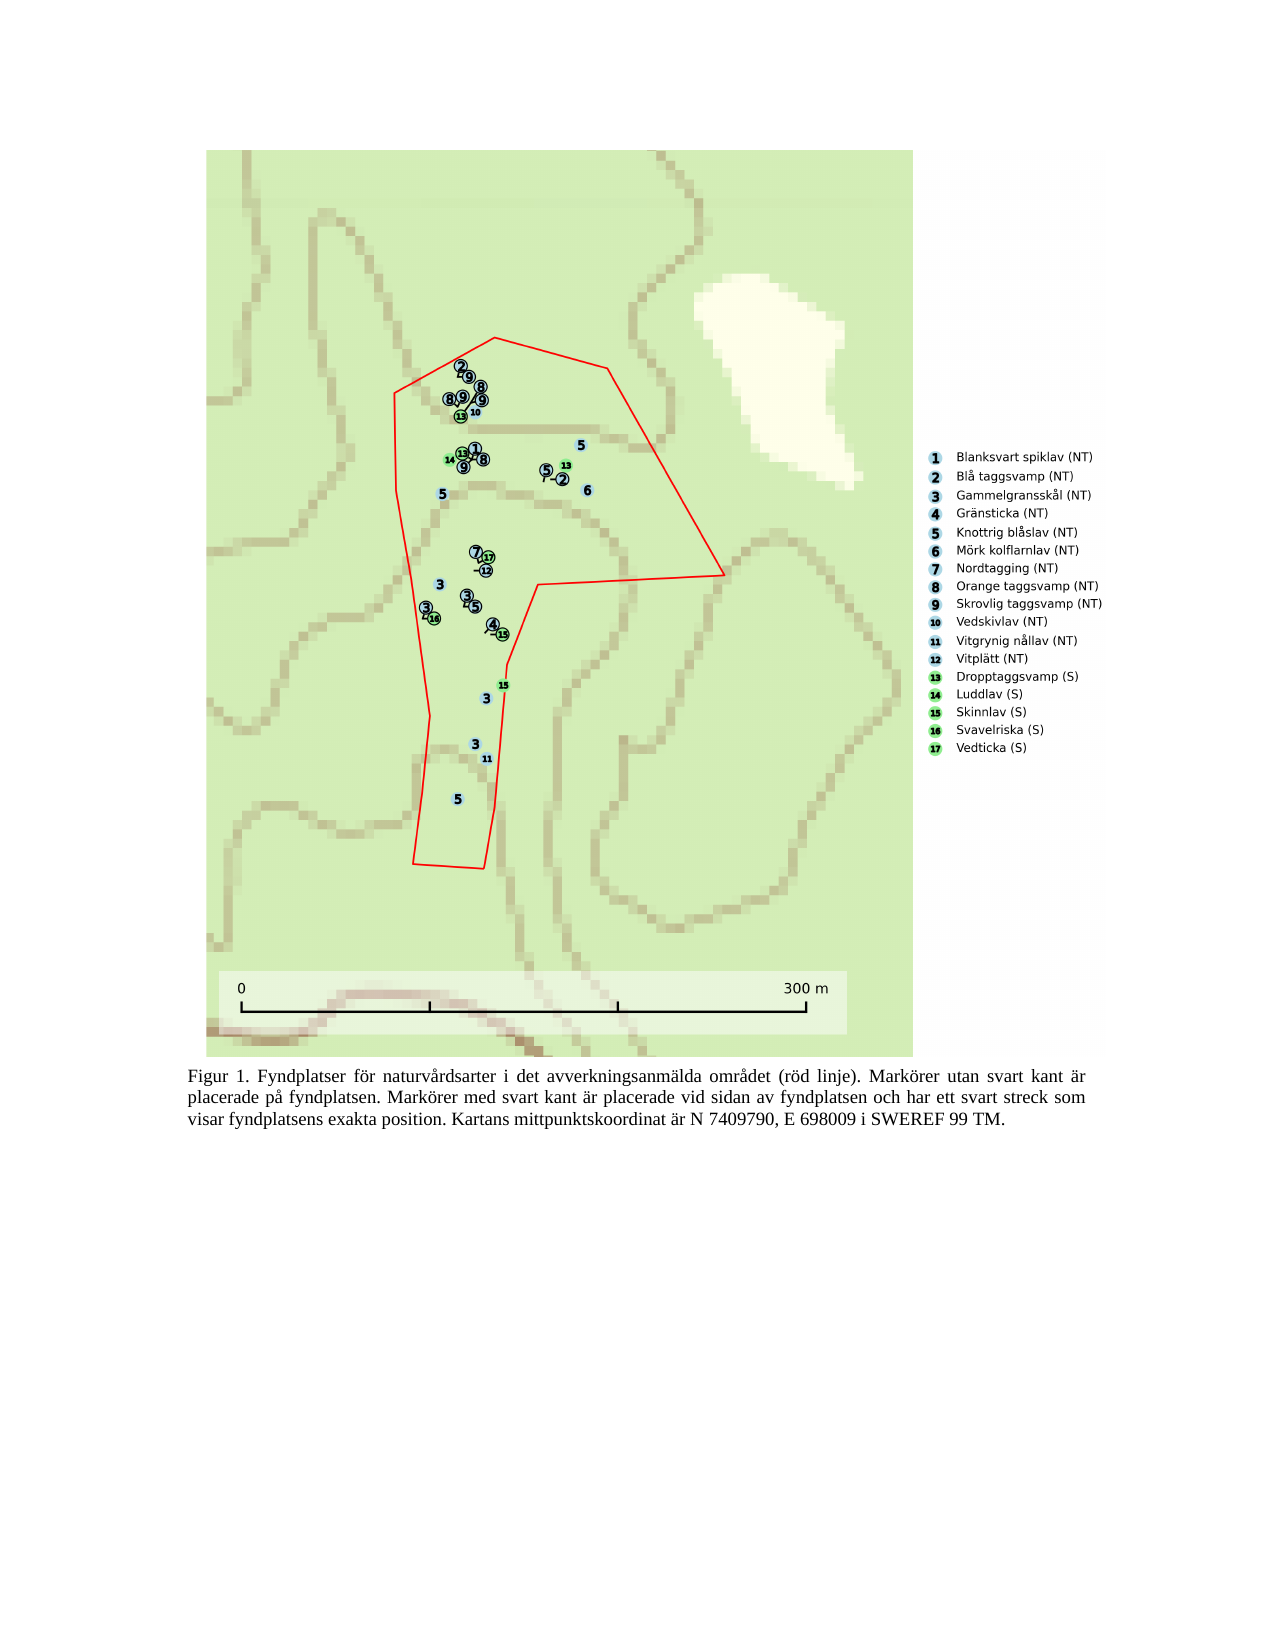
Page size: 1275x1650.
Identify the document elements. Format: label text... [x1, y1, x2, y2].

picture [206, 150, 1107, 1057]
text Figur 1. Fyndplatser för naturvårdsarter i det avverkningsanmälda området (röd linje). Markörer utan svart kant är placerade på fyndplatsen. Markörer med svart kant är placerade vid sidan av fyndplatsen och har ett svart streck som visar fyndplatsens exakta position. Kartans mittpunktskoordinat är N 7409790, E 698009 i SWEREF 99 TM. [187, 1064, 1087, 1129]
